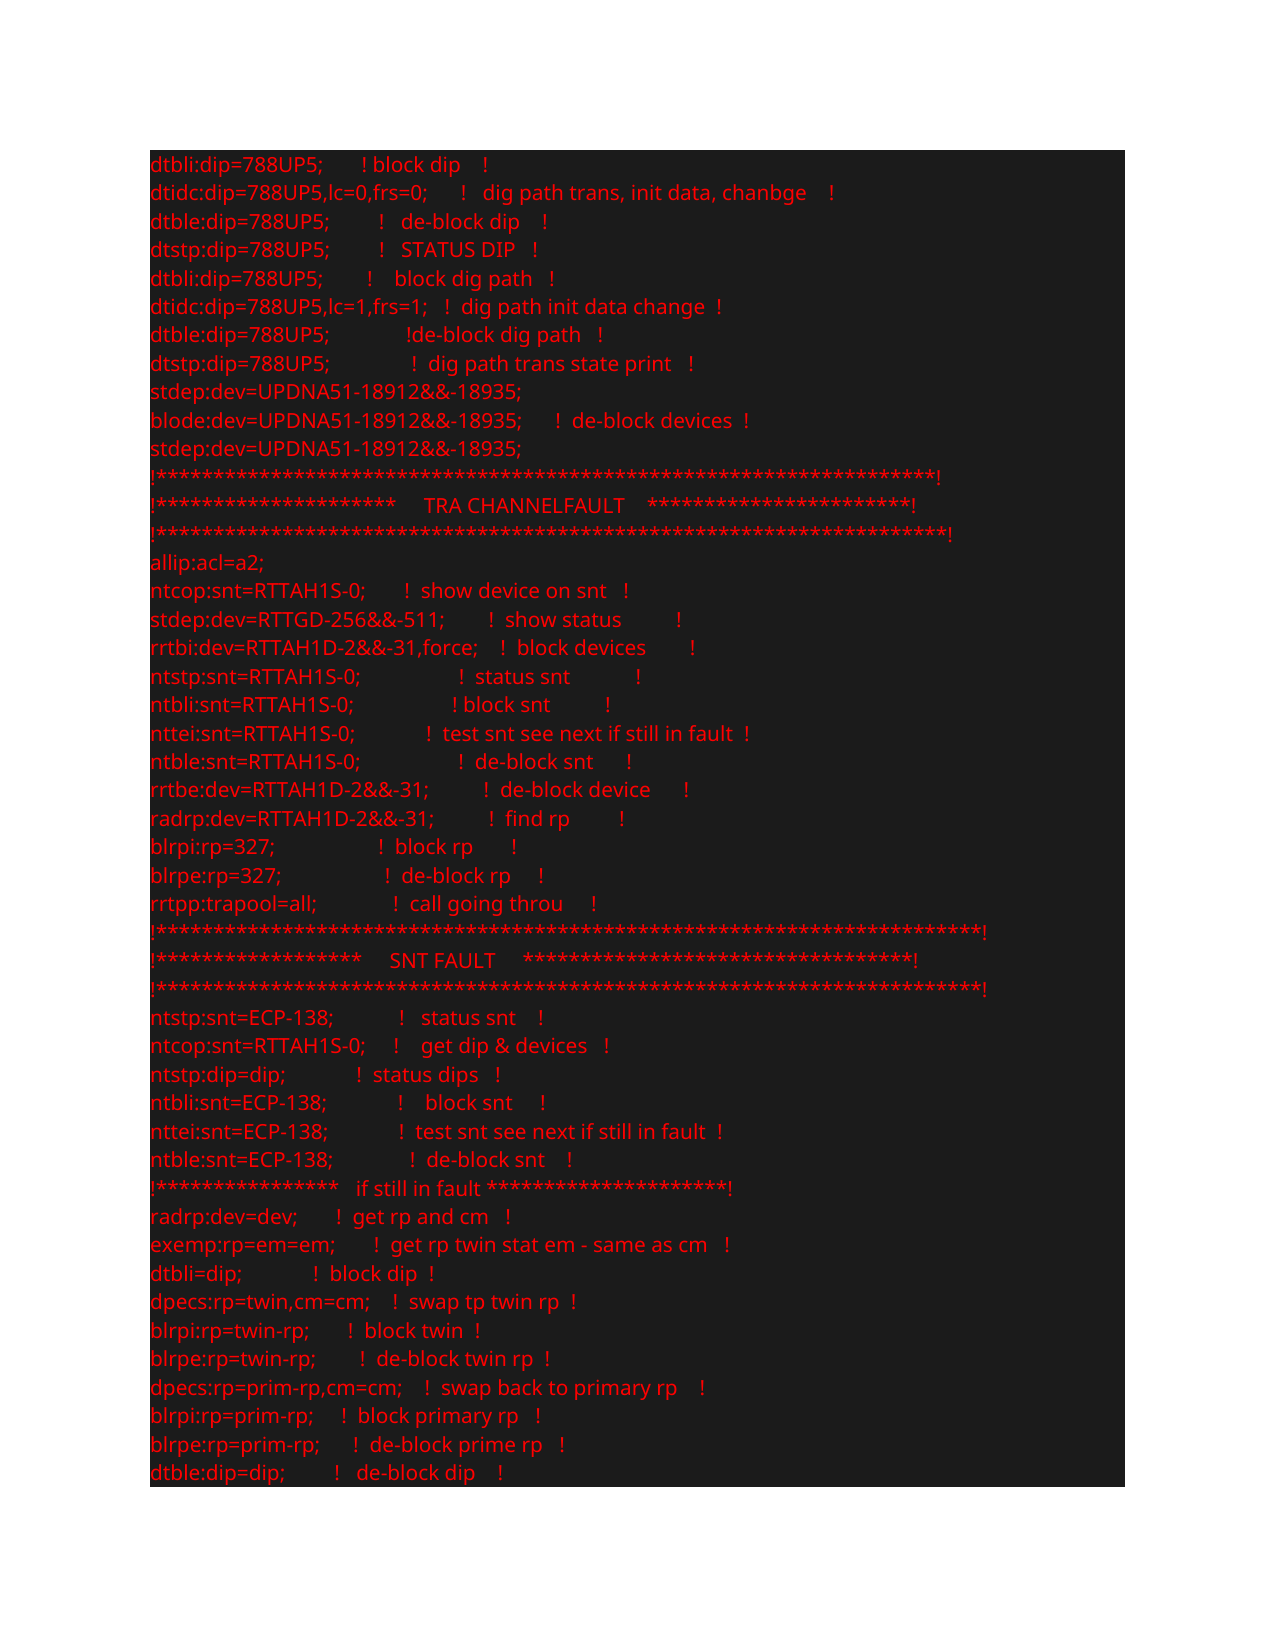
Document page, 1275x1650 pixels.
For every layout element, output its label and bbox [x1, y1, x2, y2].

text [150, 150, 1125, 1487]
